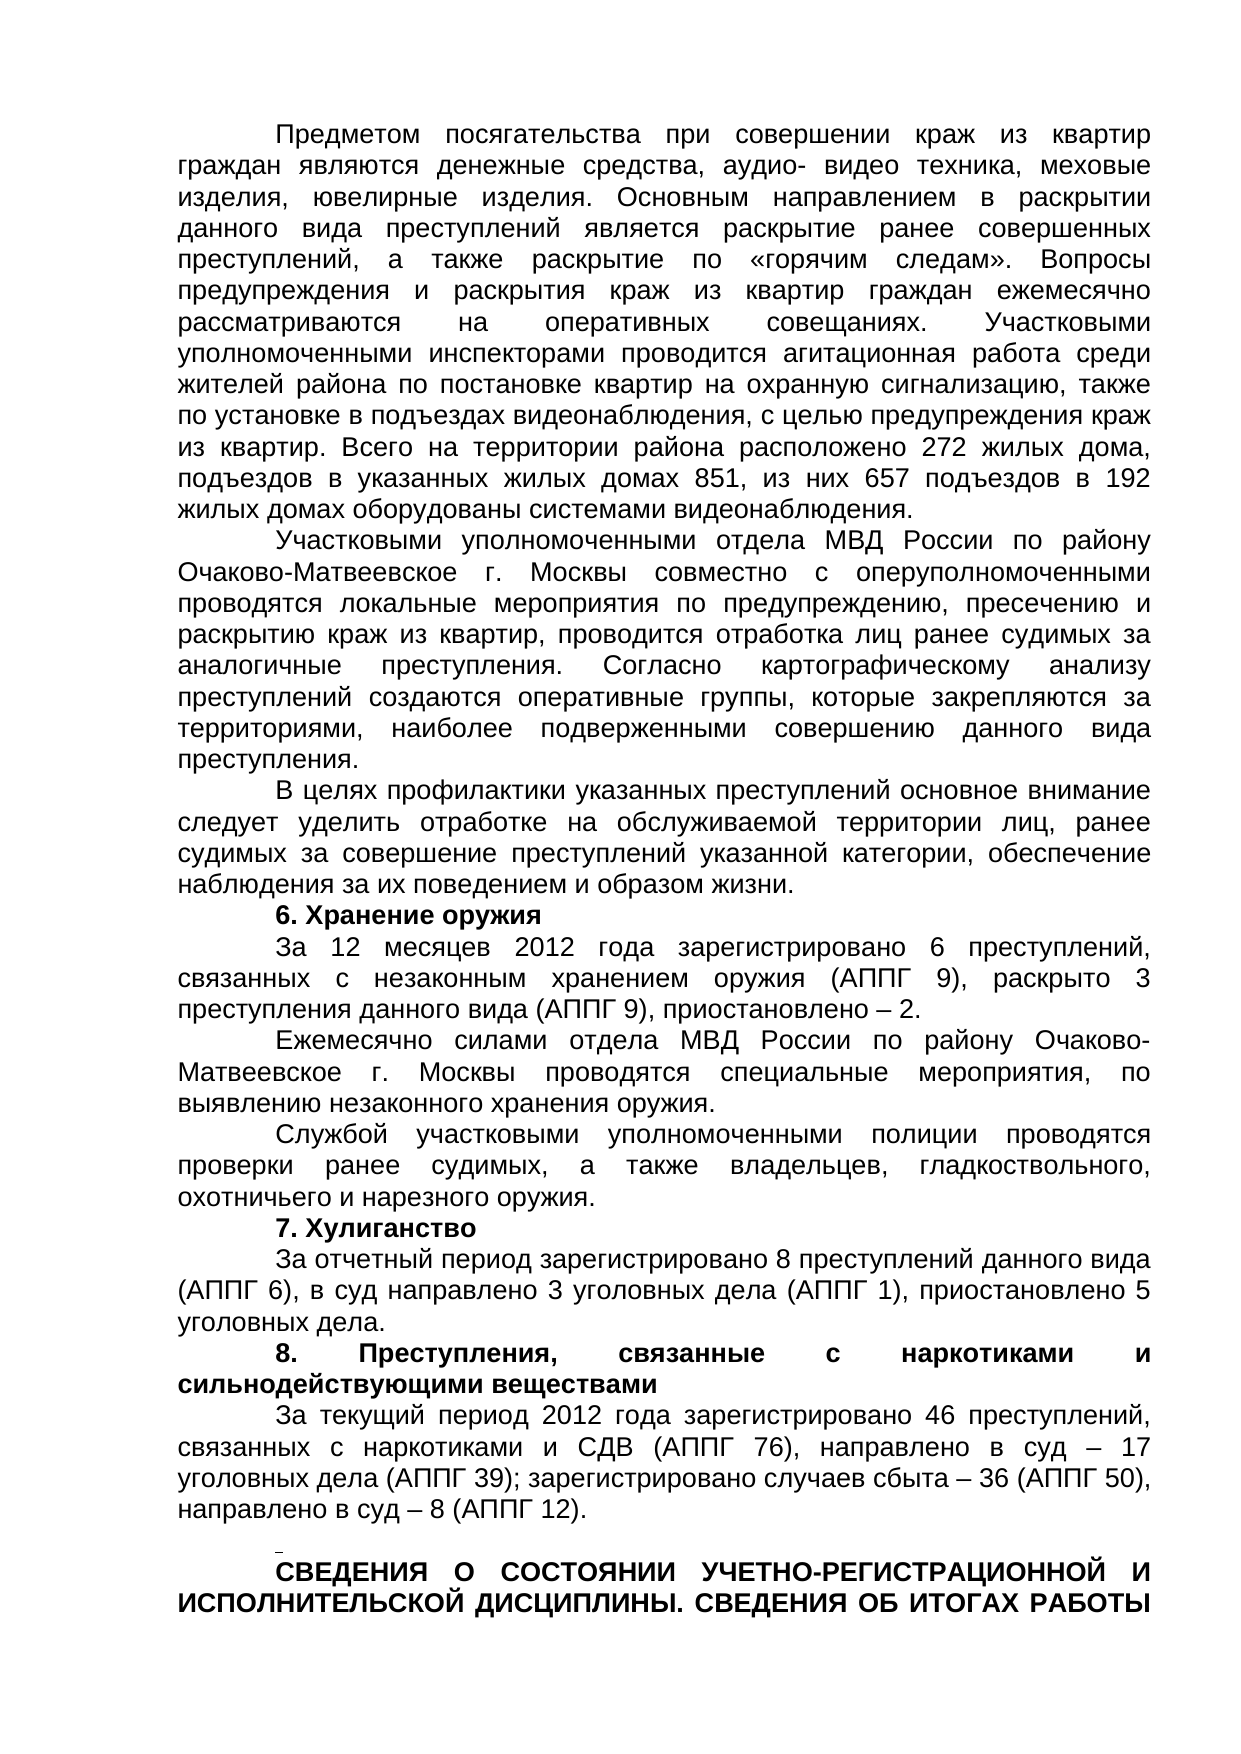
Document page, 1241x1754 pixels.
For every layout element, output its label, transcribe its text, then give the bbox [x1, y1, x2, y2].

text В целях профилактики указанных преступлений основное внимание следует уделить отработке на обслуживаемой территории лиц, ранее судимых за совершение преступлений указанной категории, обеспечение наблюдения за их поведением и образом жизни. [177, 774, 1152, 899]
text 7. Хулиганство [177, 1212, 1152, 1243]
text Предметом посягательства при совершении краж из квартир граждан являются денежные средства, аудио- видео техника, меховые изделия, ювелирные изделия. Основным направлением в раскрытии данного вида преступлений является раскрытие ранее совершенных преступлений, а также раскрытие по «горячим следам». Вопросы предупреждения и раскрытия краж из квартир граждан ежемесячно рассматриваются на оперативных совещаниях. Участковыми уполномоченными инспекторами проводится агитационная работа среди жителей района по постановке квартир на охранную сигнализацию, также по установке в подъездах видеонаблюдения, с целью предупреждения краж из квартир. Всего на территории района расположено 272 жилых дома, подъездов в указанных жилых домах 851, из них 657 подъездов в 192 жилых домах оборудованы системами видеонаблюдения. [177, 118, 1152, 524]
text Ежемесячно силами отдела МВД России по району Очаково-Матвеевское г. Москвы проводятся специальные мероприятия, по выявлению незаконного хранения оружия. [177, 1024, 1152, 1118]
text Участковыми уполномоченными отдела МВД России по району Очаково-Матвеевское г. Москвы совместно с оперуполномоченными проводятся локальные мероприятия по предупреждению, пресечению и раскрытию краж из квартир, проводится отработка лиц ранее судимых за аналогичные преступления. Согласно картографическому анализу преступлений создаются оперативные группы, которые закрепляются за территориями, наиболее подверженными совершению данного вида преступления. [177, 524, 1152, 774]
text За текущий период 2012 года зарегистрировано 46 преступлений, связанных с наркотиками и СДВ (АППГ 76), направлено в суд – 17 уголовных дела (АППГ 39); зарегистрировано случаев сбыта – 36 (АППГ 50), направлено в суд – 8 (АППГ 12). [177, 1399, 1152, 1524]
text 6. Хранение оружия [177, 899, 1152, 931]
text За 12 месяцев 2012 года зарегистрировано 6 преступлений, связанных с незаконным хранением оружия (АППГ 9), раскрыто 3 преступления данного вида (АППГ 9), приостановлено – 2. [177, 931, 1152, 1024]
text Службой участковыми уполномоченными полиции проводятся проверки ранее судимых, а также владельцев, гладкоствольного, охотничьего и нарезного оружия. [177, 1118, 1152, 1212]
text 8. Преступления, связанные с наркотиками и сильнодействующими веществами [177, 1337, 1152, 1399]
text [177, 1556, 1152, 1618]
text За отчетный период зарегистрировано 8 преступлений данного вида (АППГ 6), в суд направлено 3 уголовных дела (АППГ 1), приостановлено 5 уголовных дела. [177, 1243, 1152, 1337]
